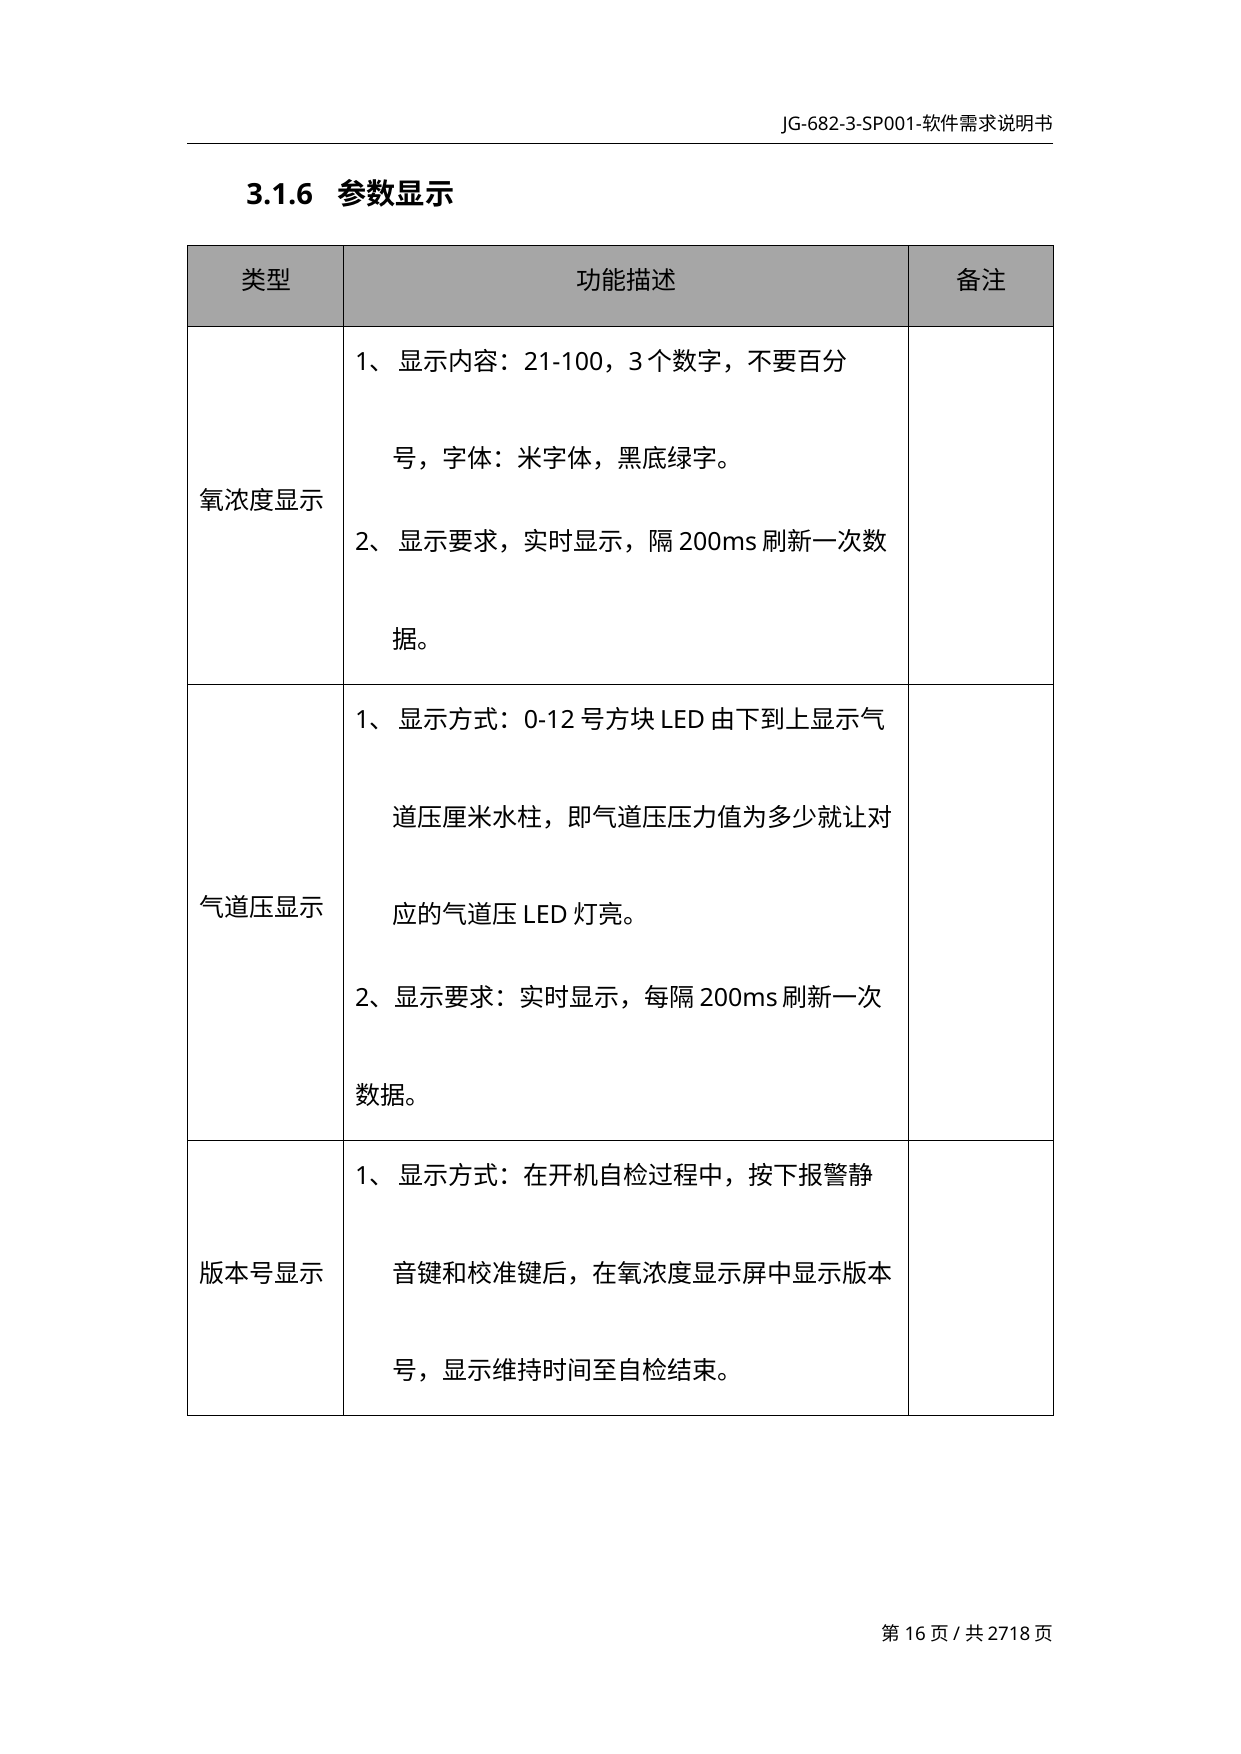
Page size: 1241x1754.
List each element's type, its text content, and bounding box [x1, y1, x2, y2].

table_header 类型 [188, 246, 343, 326]
table_cell 氧浓度显示 [188, 327, 343, 684]
table_cell [909, 327, 1053, 684]
table_cell 显示方式：0-12号方块LED由下到上显示气道压厘米水柱，即气道压压力值为多少就让对应的气道压LED灯亮。 2、显示要求：实时显示，每隔200ms刷新一次数据。 [344, 685, 908, 1140]
table_cell 气道压显示 [188, 685, 343, 1140]
table_header 功能描述 [344, 246, 908, 326]
table_cell 显示内容：21-100，3个数字，不要百分号，字体：米字体，黑底绿字。 显示要求，实时显示，隔200ms刷新一次数据。 [344, 327, 908, 684]
table_cell [909, 1141, 1053, 1415]
table_cell 版本号显示 [188, 1141, 343, 1415]
subtitle 参数显示 [246, 159, 1053, 224]
table_cell 显示方式：在开机自检过程中，按下报警静音键和校准键后，在氧浓度显示屏中显示版本号，显示维持时间至自检结束。 [344, 1141, 908, 1415]
table_cell [909, 685, 1053, 1140]
table_header 备注 [909, 246, 1053, 326]
